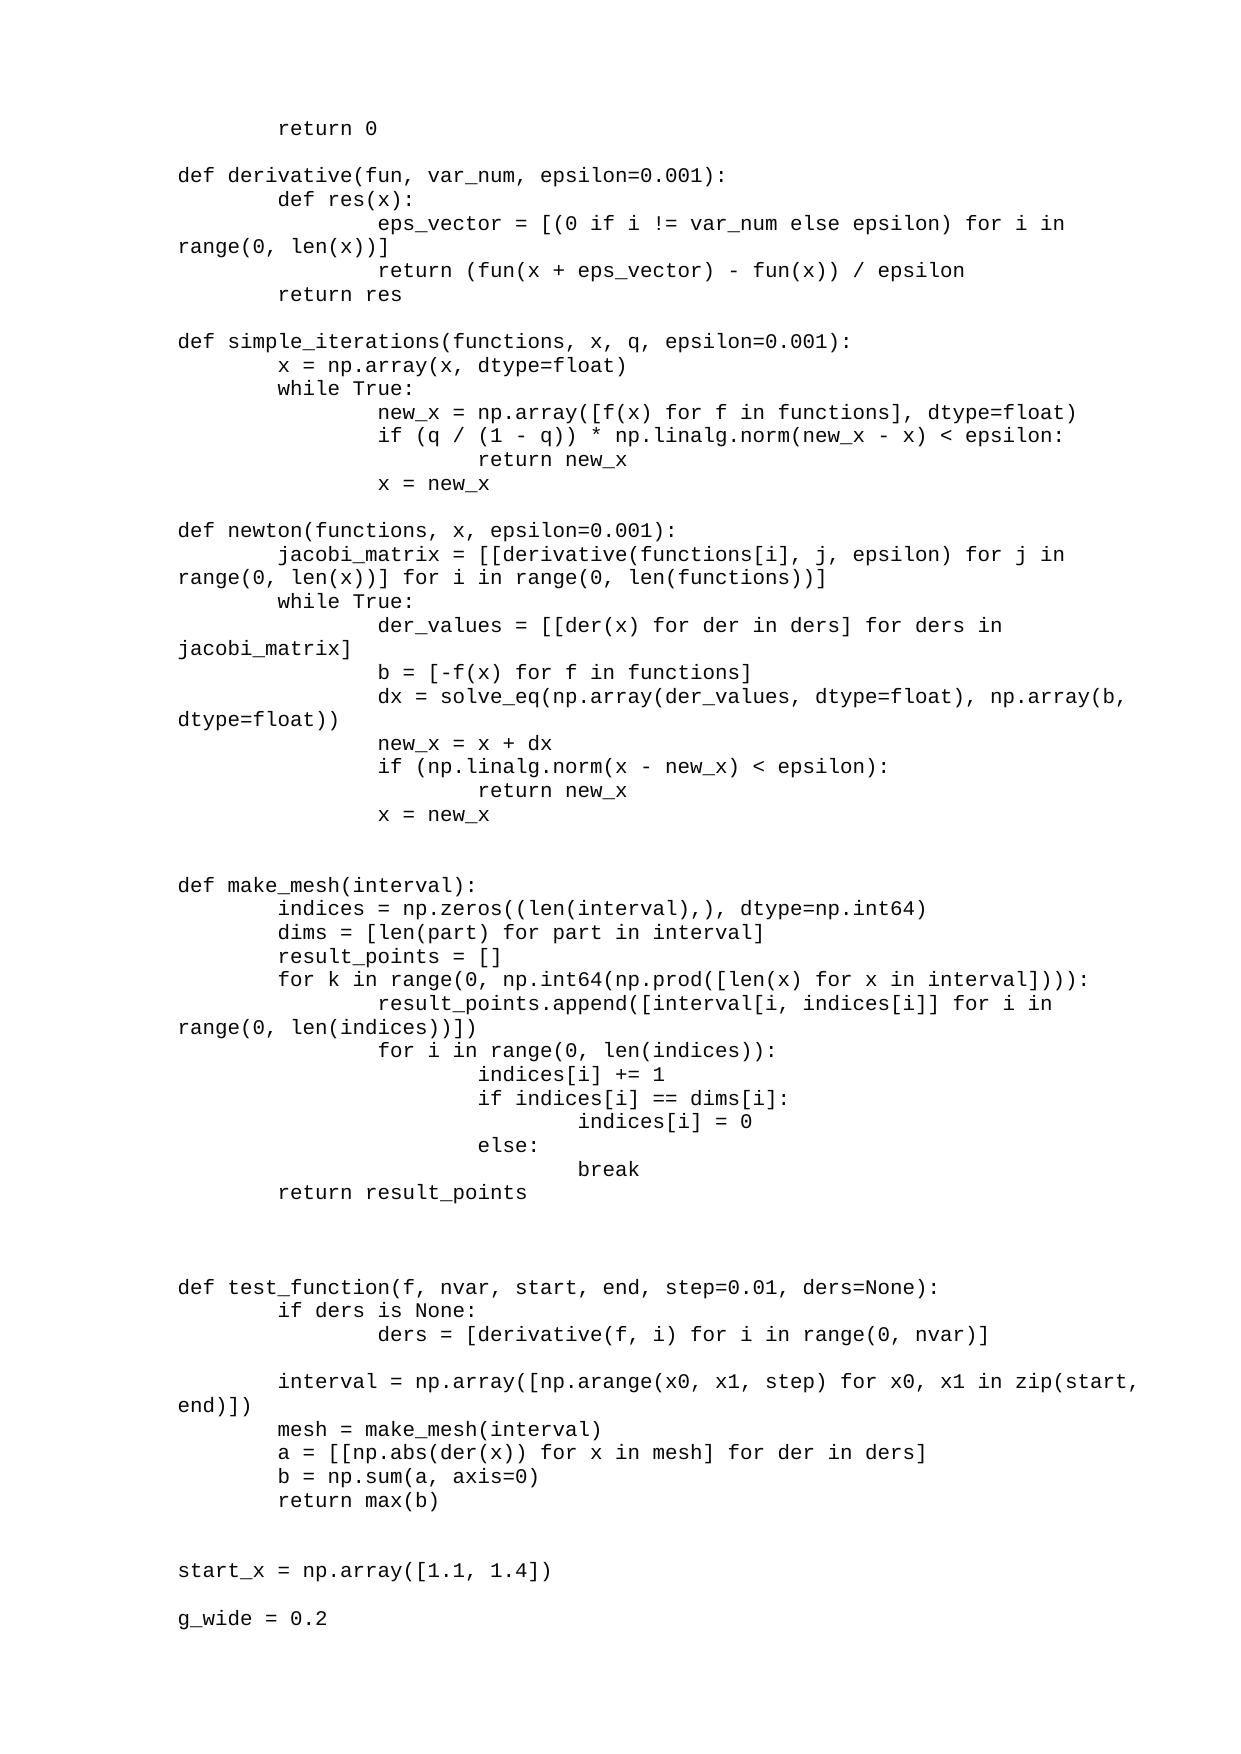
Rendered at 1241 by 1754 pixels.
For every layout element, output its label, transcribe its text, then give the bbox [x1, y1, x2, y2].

text return 0 [177, 118, 1152, 142]
text indices = np.zeros((len(interval),), dtype=np.int64) [177, 898, 1152, 922]
text new_x = x + dx [177, 733, 1152, 757]
text interval = np.array([np.arange(x0, x1, step) for x0, x1 in zip(start, end)]) [177, 1371, 1152, 1419]
text if ders is None: [177, 1300, 1152, 1324]
text def make_mesh(interval): [177, 875, 1152, 898]
text if indices[i] == dims[i]: [177, 1088, 1152, 1111]
text def simple_iterations(functions, x, q, epsilon=0.001): [177, 331, 1152, 354]
text jacobi_matrix = [[derivative(functions[i], j, epsilon) for j in range(0, len(x))] for i in range(0, len(functions))] [177, 544, 1152, 591]
text for k in range(0, np.int64(np.prod([len(x) for x in interval]))): [177, 969, 1152, 993]
text ders = [derivative(f, i) for i in range(0, nvar)] [177, 1324, 1152, 1348]
text return res [177, 284, 1152, 307]
text indices[i] = 0 [177, 1111, 1152, 1135]
text def res(x): [177, 189, 1152, 213]
text for i in range(0, len(indices)): [177, 1040, 1152, 1064]
text return new_x [177, 449, 1152, 473]
text eps_vector = [(0 if i != var_num else epsilon) for i in range(0, len(x))] [177, 213, 1152, 260]
text return (fun(x + eps_vector) - fun(x)) / epsilon [177, 260, 1152, 284]
text result_points = [] [177, 946, 1152, 969]
text else: [177, 1135, 1152, 1158]
text x = new_x [177, 473, 1152, 496]
text break [177, 1158, 1152, 1182]
text der_values = [[der(x) for der in ders] for ders in jacobi_matrix] [177, 615, 1152, 662]
text return result_points [177, 1182, 1152, 1206]
text def newton(functions, x, epsilon=0.001): [177, 520, 1152, 544]
text a = [[np.abs(der(x)) for x in mesh] for der in ders] [177, 1442, 1152, 1466]
text while True: [177, 378, 1152, 402]
text start_x = np.array([1.1, 1.4]) [177, 1561, 1152, 1584]
text mesh = make_mesh(interval) [177, 1419, 1152, 1442]
text result_points.append([interval[i, indices[i]] for i in range(0, len(indices))]) [177, 993, 1152, 1040]
text dx = solve_eq(np.array(der_values, dtype=float), np.array(b, dtype=float)) [177, 686, 1152, 733]
text x = new_x [177, 804, 1152, 827]
text def derivative(fun, var_num, epsilon=0.001): [177, 165, 1152, 189]
text g_wide = 0.2 [177, 1608, 1152, 1631]
text x = np.array(x, dtype=float) [177, 354, 1152, 378]
text new_x = np.array([f(x) for f in functions], dtype=float) [177, 402, 1152, 426]
text if (q / (1 - q)) * np.linalg.norm(new_x - x) < epsilon: [177, 426, 1152, 449]
text def test_function(f, nvar, start, end, step=0.01, ders=None): [177, 1277, 1152, 1300]
text dims = [len(part) for part in interval] [177, 922, 1152, 946]
text b = [-f(x) for f in functions] [177, 662, 1152, 686]
text return max(b) [177, 1489, 1152, 1513]
text return new_x [177, 780, 1152, 804]
text while True: [177, 591, 1152, 615]
text indices[i] += 1 [177, 1064, 1152, 1088]
text if (np.linalg.norm(x - new_x) < epsilon): [177, 757, 1152, 780]
text b = np.sum(a, axis=0) [177, 1466, 1152, 1489]
